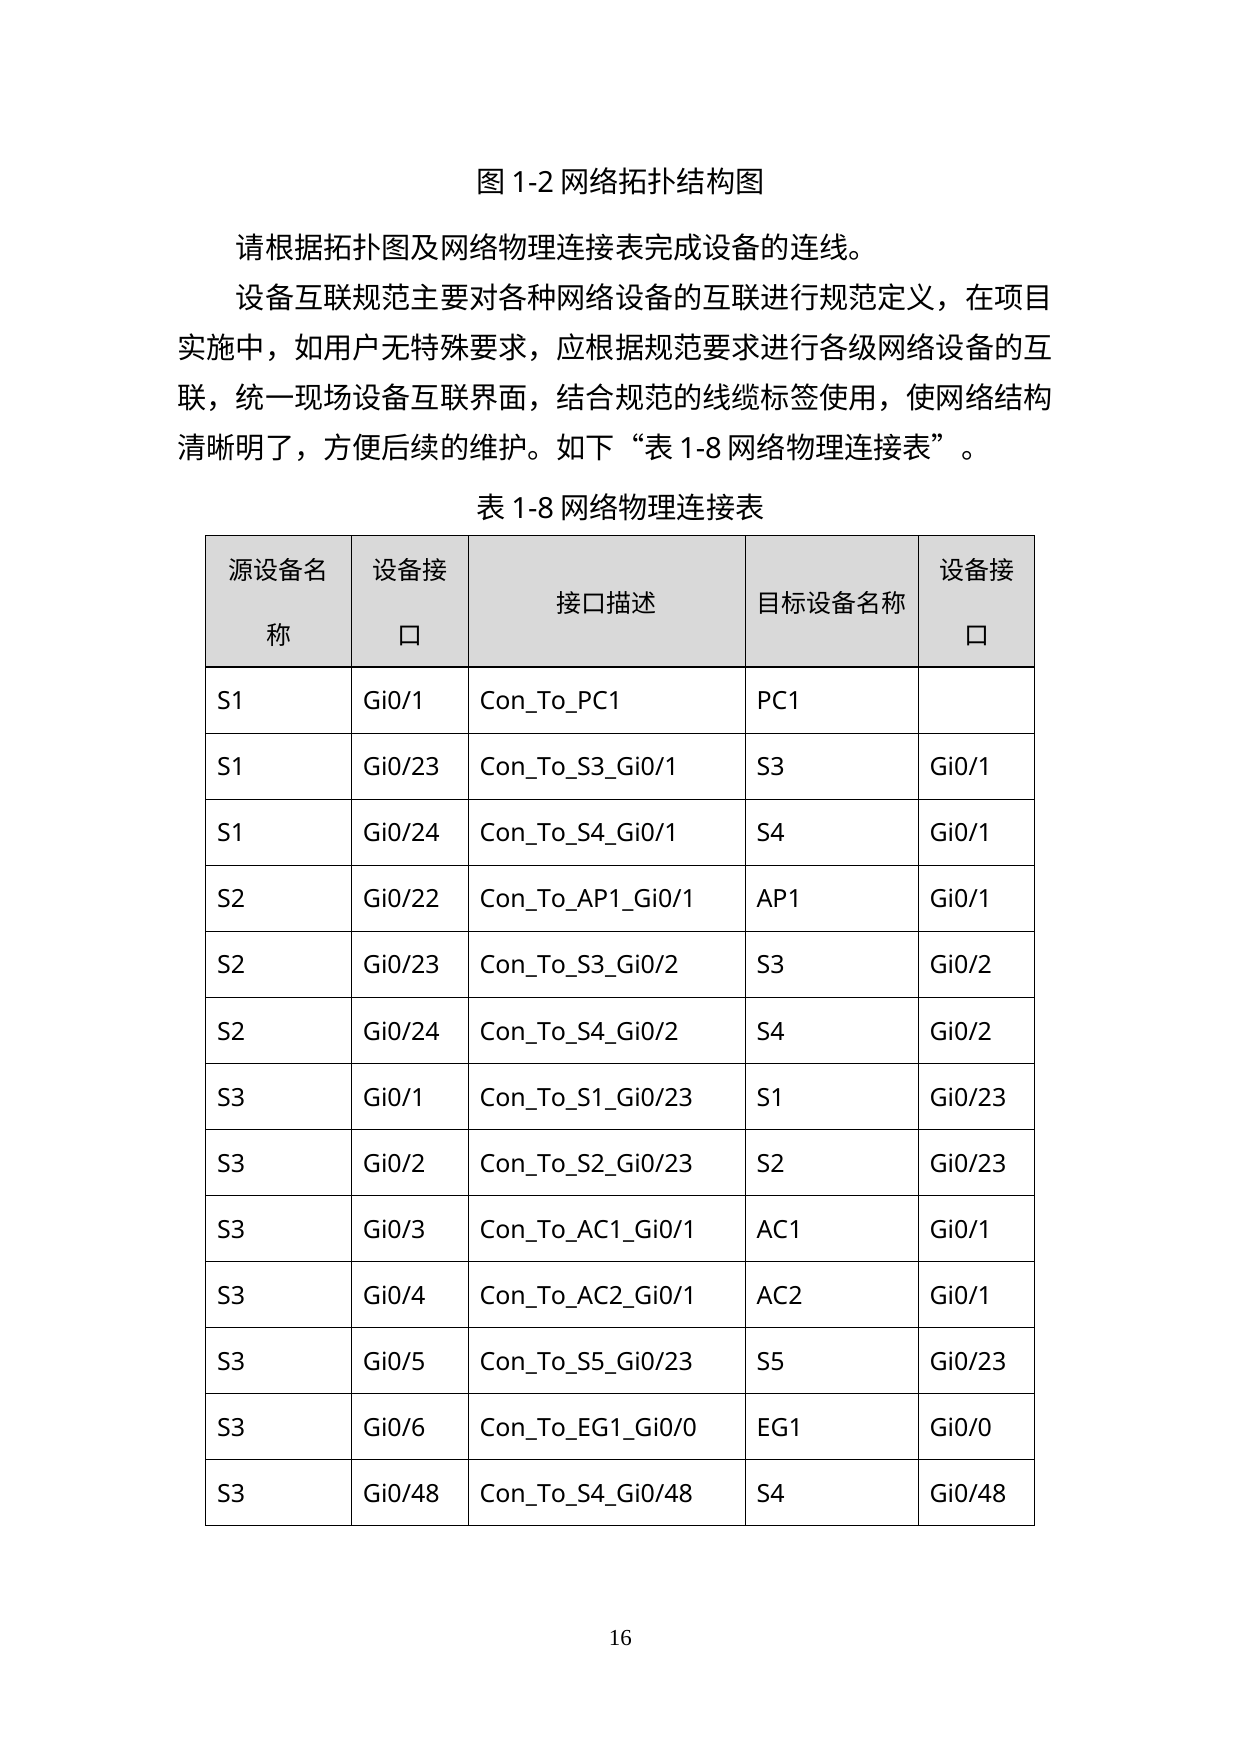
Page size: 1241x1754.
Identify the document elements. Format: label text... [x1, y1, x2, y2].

table_cell S3 [746, 734, 918, 798]
table_cell Gi0/23 [919, 1328, 1034, 1393]
table_cell Con_To_S2_Gi0/23 [469, 1130, 745, 1195]
table_cell Con_To_S4_Gi0/48 [469, 1460, 745, 1525]
table_cell S4 [746, 998, 918, 1063]
table_cell S4 [746, 800, 918, 864]
list 表1-8网络物理连接表 [177, 485, 1063, 527]
table_cell PC1 [746, 668, 918, 732]
table_cell AC2 [746, 1262, 918, 1327]
table_cell S3 [206, 1196, 351, 1261]
table_cell Gi0/2 [919, 932, 1034, 997]
table_cell Con_To_S4_Gi0/2 [469, 998, 745, 1063]
table_header 源设备名称 [206, 536, 351, 666]
table_header 接口描述 [469, 536, 745, 666]
table_cell Con_To_S1_Gi0/23 [469, 1064, 745, 1129]
table_cell S3 [746, 932, 918, 997]
table_cell Con_To_AC1_Gi0/1 [469, 1196, 745, 1261]
table_cell S1 [206, 734, 351, 798]
table_cell Gi0/6 [352, 1394, 468, 1459]
table_cell Con_To_AC2_Gi0/1 [469, 1262, 745, 1327]
table_cell S2 [746, 1130, 918, 1195]
table_cell S2 [206, 932, 351, 997]
table_cell Gi0/1 [919, 1196, 1034, 1261]
table_cell Gi0/5 [352, 1328, 468, 1393]
table_cell S3 [206, 1394, 351, 1459]
table_header 设备接口 [352, 536, 468, 666]
table_cell Gi0/1 [919, 866, 1034, 931]
list 图1-2网络拓扑结构图 [177, 159, 1063, 201]
table_cell Gi0/0 [919, 1394, 1034, 1459]
table_cell S5 [746, 1328, 918, 1393]
table_cell S3 [206, 1460, 351, 1525]
table_cell Gi0/23 [352, 734, 468, 798]
table_cell [919, 668, 1034, 732]
table_cell Con_To_S3_Gi0/2 [469, 932, 745, 997]
table_cell Gi0/23 [919, 1130, 1034, 1195]
table_cell Con_To_S5_Gi0/23 [469, 1328, 745, 1393]
table_cell Gi0/2 [919, 998, 1034, 1063]
table_cell Gi0/1 [919, 800, 1034, 864]
table_cell S1 [746, 1064, 918, 1129]
table_cell Gi0/24 [352, 998, 468, 1063]
table_cell AP1 [746, 866, 918, 931]
table_cell EG1 [746, 1394, 918, 1459]
table_cell Gi0/23 [919, 1064, 1034, 1129]
table_cell Gi0/4 [352, 1262, 468, 1327]
table_cell Con_To_AP1_Gi0/1 [469, 866, 745, 931]
table_cell Gi0/1 [919, 734, 1034, 798]
table_cell S3 [206, 1262, 351, 1327]
table_cell Gi0/1 [919, 1262, 1034, 1327]
table_cell Con_To_PC1 [469, 668, 745, 732]
table_cell Gi0/22 [352, 866, 468, 931]
table_cell S3 [206, 1130, 351, 1195]
table_cell Gi0/23 [352, 932, 468, 997]
table_cell Gi0/24 [352, 800, 468, 864]
table_cell AC1 [746, 1196, 918, 1261]
table_cell S4 [746, 1460, 918, 1525]
text 请根据拓扑图及网络物理连接表完成设备的连线。 [177, 218, 1063, 268]
table_cell S2 [206, 866, 351, 931]
table_cell Con_To_S4_Gi0/1 [469, 800, 745, 864]
table_cell Gi0/48 [919, 1460, 1034, 1525]
table_cell S3 [206, 1064, 351, 1129]
table_header 设备接口 [919, 536, 1034, 666]
table_header 目标设备名称 [746, 536, 918, 666]
table_cell Con_To_EG1_Gi0/0 [469, 1394, 745, 1459]
table_cell S1 [206, 668, 351, 732]
table_cell Gi0/1 [352, 1064, 468, 1129]
table_cell Gi0/48 [352, 1460, 468, 1525]
table_cell S2 [206, 998, 351, 1063]
table_cell S1 [206, 800, 351, 864]
table_cell Gi0/3 [352, 1196, 468, 1261]
table_cell Con_To_S3_Gi0/1 [469, 734, 745, 798]
table_cell S3 [206, 1328, 351, 1393]
table_cell Gi0/2 [352, 1130, 468, 1195]
table_cell Gi0/1 [352, 668, 468, 732]
text 设备互联规范主要对各种网络设备的互联进行规范定义，在项目实施中，如用户无特殊要求，应根据规范要求进行各级网络设备的互联，统一现场设备互联界面，结合规范的线缆标签使用，使网络结构清晰明了，方便后续的维护。如下“表1-8网络物理连接表”。 [177, 268, 1063, 468]
